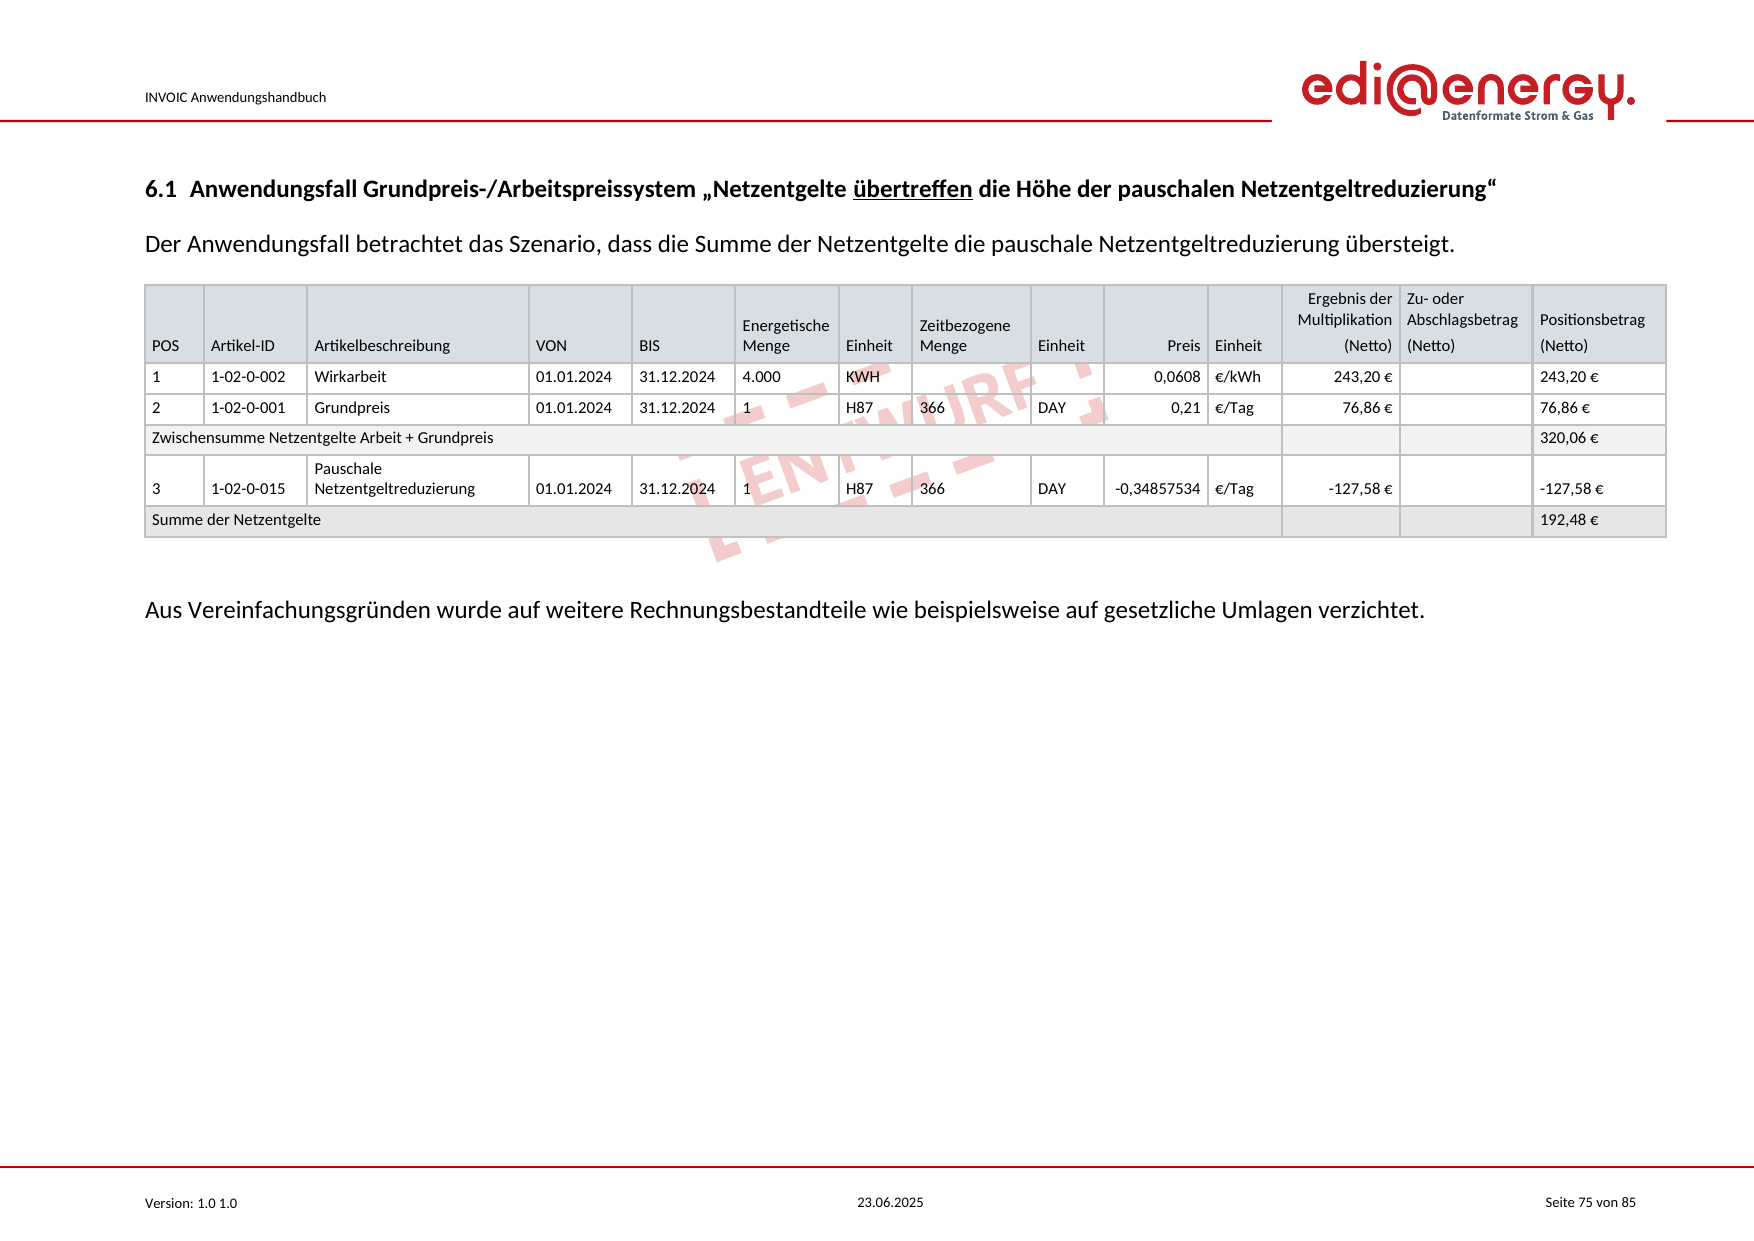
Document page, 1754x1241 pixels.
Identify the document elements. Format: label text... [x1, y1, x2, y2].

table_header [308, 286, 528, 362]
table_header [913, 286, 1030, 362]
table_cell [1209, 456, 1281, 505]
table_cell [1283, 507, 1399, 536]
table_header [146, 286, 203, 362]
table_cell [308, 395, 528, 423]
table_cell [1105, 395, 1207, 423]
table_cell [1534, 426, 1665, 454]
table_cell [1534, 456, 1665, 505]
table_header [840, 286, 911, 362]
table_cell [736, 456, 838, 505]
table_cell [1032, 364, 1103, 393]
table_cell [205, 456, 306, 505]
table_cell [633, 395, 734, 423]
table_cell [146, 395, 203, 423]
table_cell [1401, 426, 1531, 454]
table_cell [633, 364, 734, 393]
text Der Anwendungsfall betrachtet das Szenario, dass die Summe der Netzentgelte die pauschale Netzentgeltreduzierung übersteigt. [145, 228, 1636, 259]
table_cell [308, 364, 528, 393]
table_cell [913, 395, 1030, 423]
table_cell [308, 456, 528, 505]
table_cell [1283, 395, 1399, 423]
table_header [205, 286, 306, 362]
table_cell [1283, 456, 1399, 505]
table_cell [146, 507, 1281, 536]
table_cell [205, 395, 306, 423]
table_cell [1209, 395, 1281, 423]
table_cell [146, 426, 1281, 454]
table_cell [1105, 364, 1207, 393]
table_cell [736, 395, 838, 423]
subtitle Anwendungsfall Grundpreis-/Arbeitspreissystem „Netzentgelte übertreffen die Höhe der pauschalen Netzentgeltreduzierung“ [145, 173, 1636, 203]
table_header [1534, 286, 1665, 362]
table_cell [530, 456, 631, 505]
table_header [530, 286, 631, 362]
text Aus Vereinfachungsgründen wurde auf weitere Rechnungsbestandteile wie beispielsweise auf gesetzliche Umlagen verzichtet. [145, 594, 1636, 624]
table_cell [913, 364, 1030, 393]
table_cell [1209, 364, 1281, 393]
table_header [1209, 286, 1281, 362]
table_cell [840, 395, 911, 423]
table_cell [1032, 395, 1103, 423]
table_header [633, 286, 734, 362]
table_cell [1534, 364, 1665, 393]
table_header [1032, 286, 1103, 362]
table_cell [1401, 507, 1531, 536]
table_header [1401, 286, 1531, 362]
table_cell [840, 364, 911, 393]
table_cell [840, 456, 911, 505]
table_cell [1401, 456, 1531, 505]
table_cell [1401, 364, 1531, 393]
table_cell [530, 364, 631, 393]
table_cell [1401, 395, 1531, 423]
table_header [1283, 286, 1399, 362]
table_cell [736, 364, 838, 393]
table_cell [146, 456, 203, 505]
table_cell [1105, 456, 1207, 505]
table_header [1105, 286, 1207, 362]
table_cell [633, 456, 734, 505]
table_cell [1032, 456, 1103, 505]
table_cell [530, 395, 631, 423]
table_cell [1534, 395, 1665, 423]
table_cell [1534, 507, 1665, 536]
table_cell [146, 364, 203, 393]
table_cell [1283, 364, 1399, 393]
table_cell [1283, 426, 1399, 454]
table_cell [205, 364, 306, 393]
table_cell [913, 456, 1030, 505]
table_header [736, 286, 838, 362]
